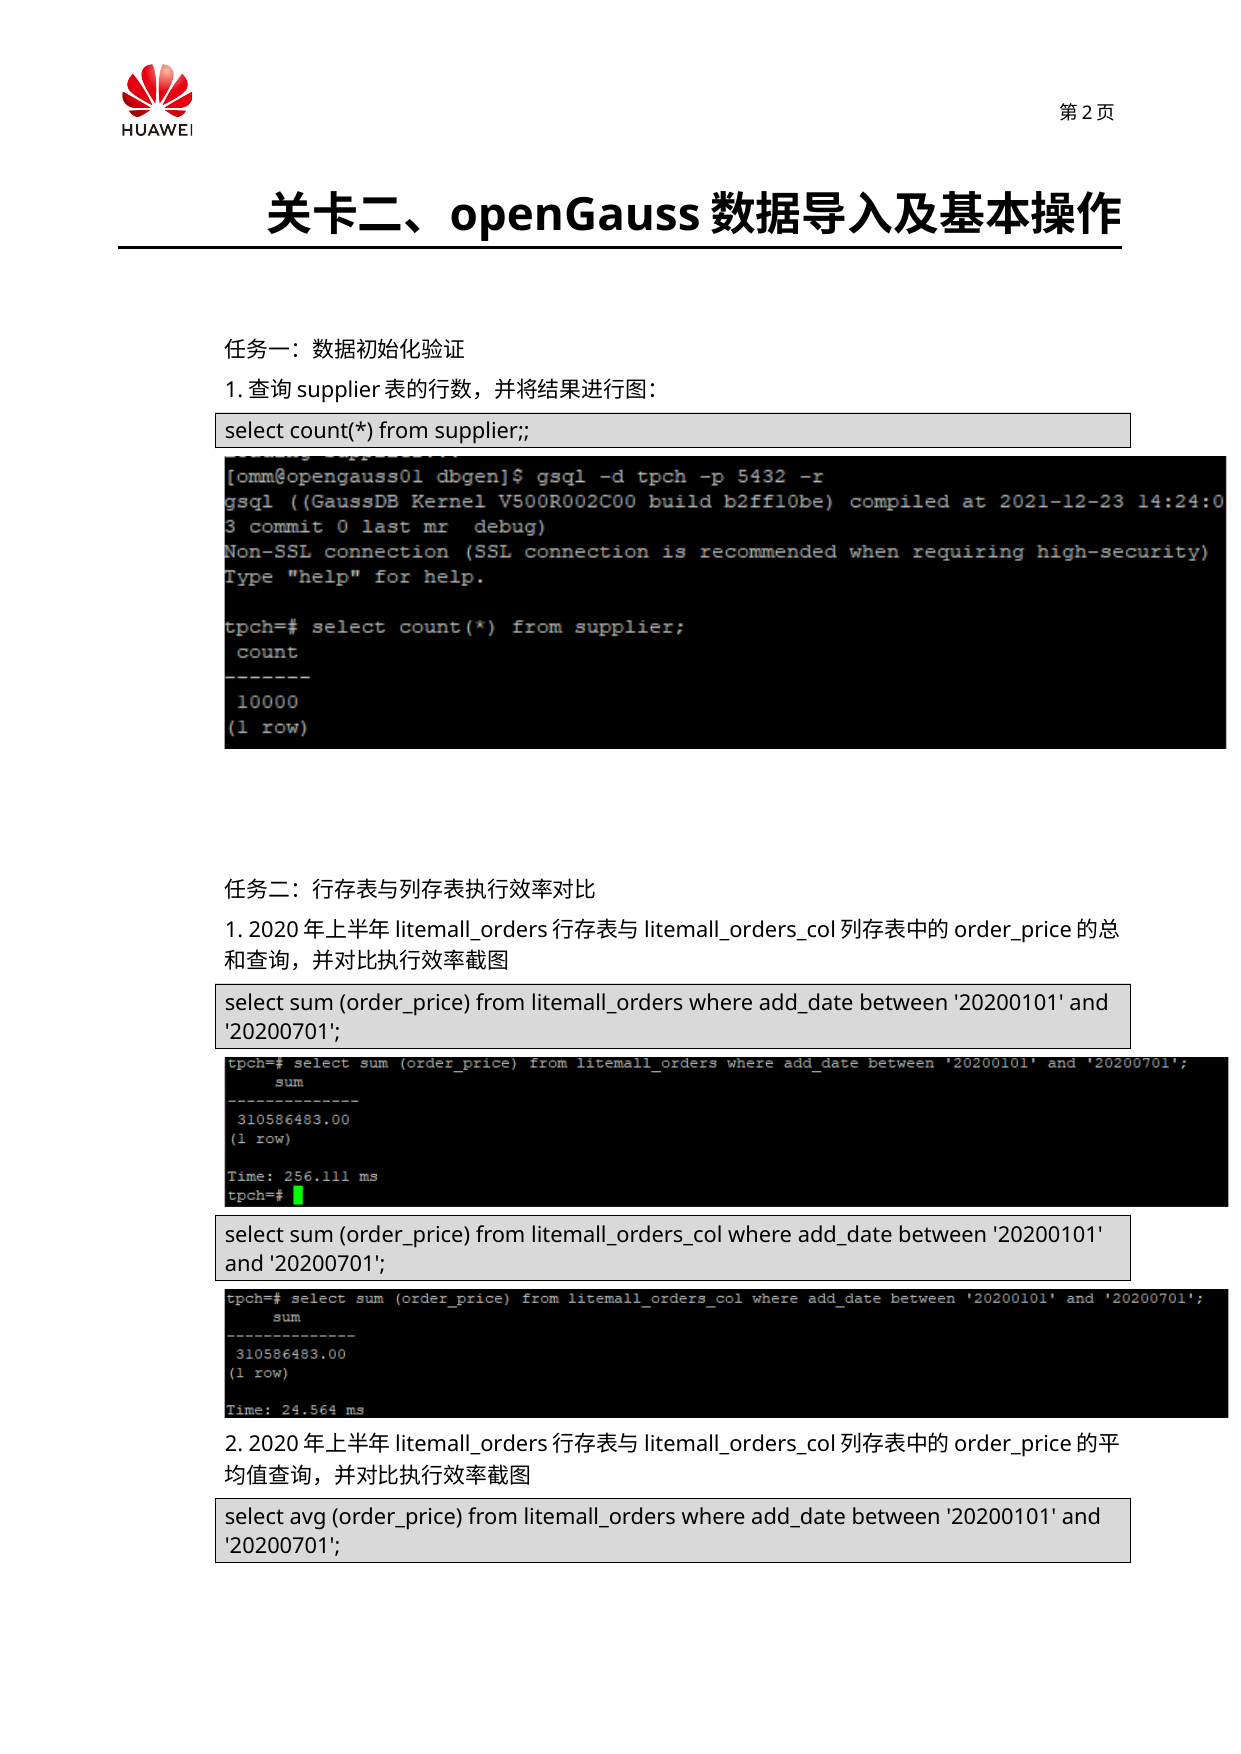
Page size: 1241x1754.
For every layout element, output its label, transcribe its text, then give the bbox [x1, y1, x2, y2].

picture [224, 1057, 1229, 1207]
text 1. 查询supplier表的行数，并将结果进行图： [224, 372, 1122, 404]
text select count(*) from supplier;; [216, 414, 1130, 447]
picture [122, 64, 193, 136]
text select sum (order_price) from litemall_orders where add_date between '20200101' and '20200701'; [216, 985, 1130, 1048]
picture [224, 456, 1228, 749]
text select sum (order_price) from litemall_orders_col where add_date between '20200101' and '20200701'; [216, 1216, 1130, 1280]
text 2. 2020年上半年litemall_orders行存表与litemall_orders_col列存表中的order_price的平均值查询，并对比执行效率截图 [224, 1426, 1122, 1489]
text 1. 2020年上半年litemall_orders行存表与litemall_orders_col列存表中的order_price的总和查询，并对比执行效率截图 [224, 912, 1122, 975]
text 任务一：数据初始化验证 [224, 332, 1122, 364]
subtitle 关卡二、openGauss数据导入及基本操作 [118, 177, 1122, 246]
text 任务二：行存表与列存表执行效率对比 [224, 872, 1122, 903]
text select avg (order_price) from litemall_orders where add_date between '20200101' and '20200701'; [216, 1499, 1130, 1562]
picture [224, 1289, 1229, 1418]
